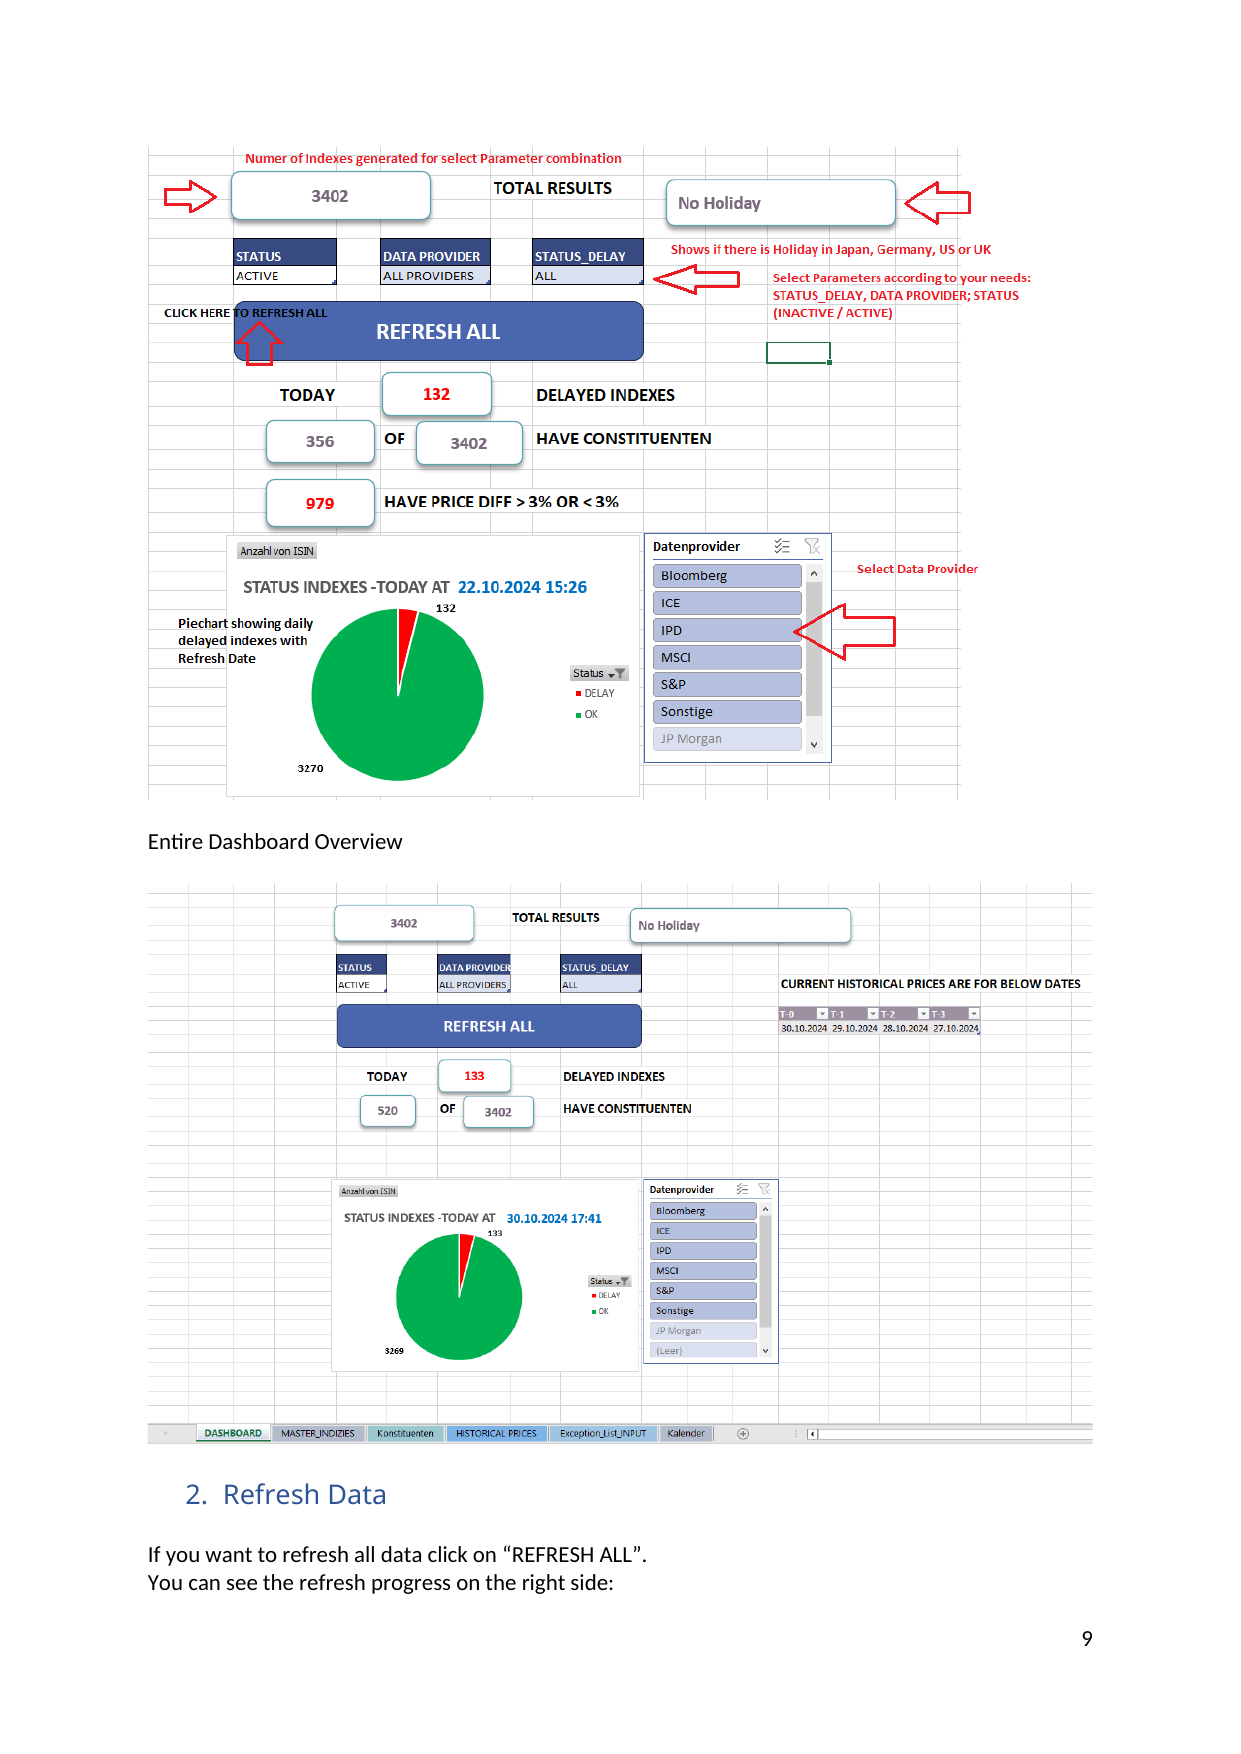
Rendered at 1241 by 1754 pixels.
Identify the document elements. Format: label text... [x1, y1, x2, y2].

picture [147, 883, 1093, 1444]
subtitle Refresh Data [185, 1475, 1093, 1512]
text You can see the refresh progress on the right side: [148, 1568, 1093, 1596]
text If you want to refresh all data click on “REFRESH ALL”. [148, 1540, 1093, 1568]
picture [147, 147, 1038, 800]
text Entire Dashboard Overview [148, 827, 1093, 856]
